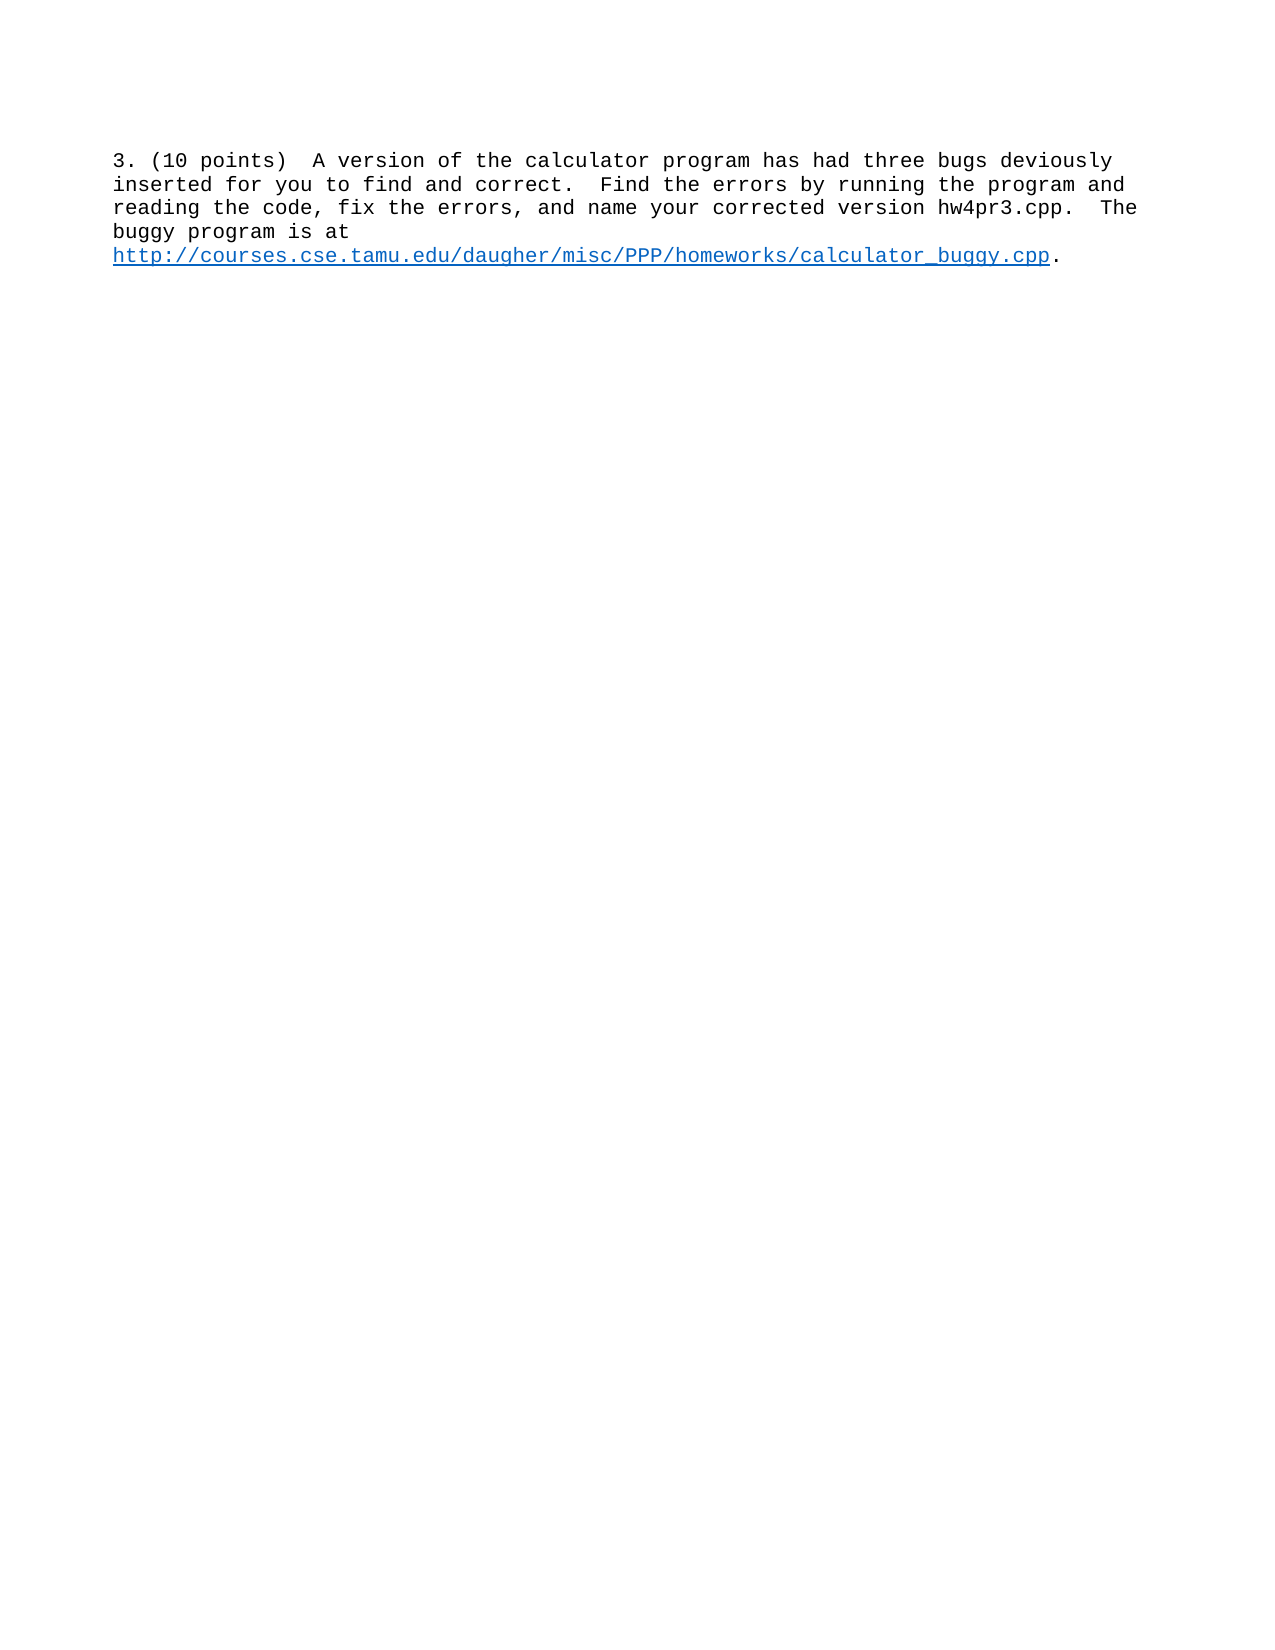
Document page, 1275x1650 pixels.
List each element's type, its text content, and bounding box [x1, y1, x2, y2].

text 3. (10 points) A version of the calculator program has had three bugs deviously inserted for you to find and correct. Find the errors by running the program and reading the code, fix the errors, and name your corrected version hw4pr3.cpp. The buggy program is at http://courses.cse.tamu.edu/daugher/misc/PPP/homeworks/calculator_buggy.cpp. [112, 150, 1163, 268]
